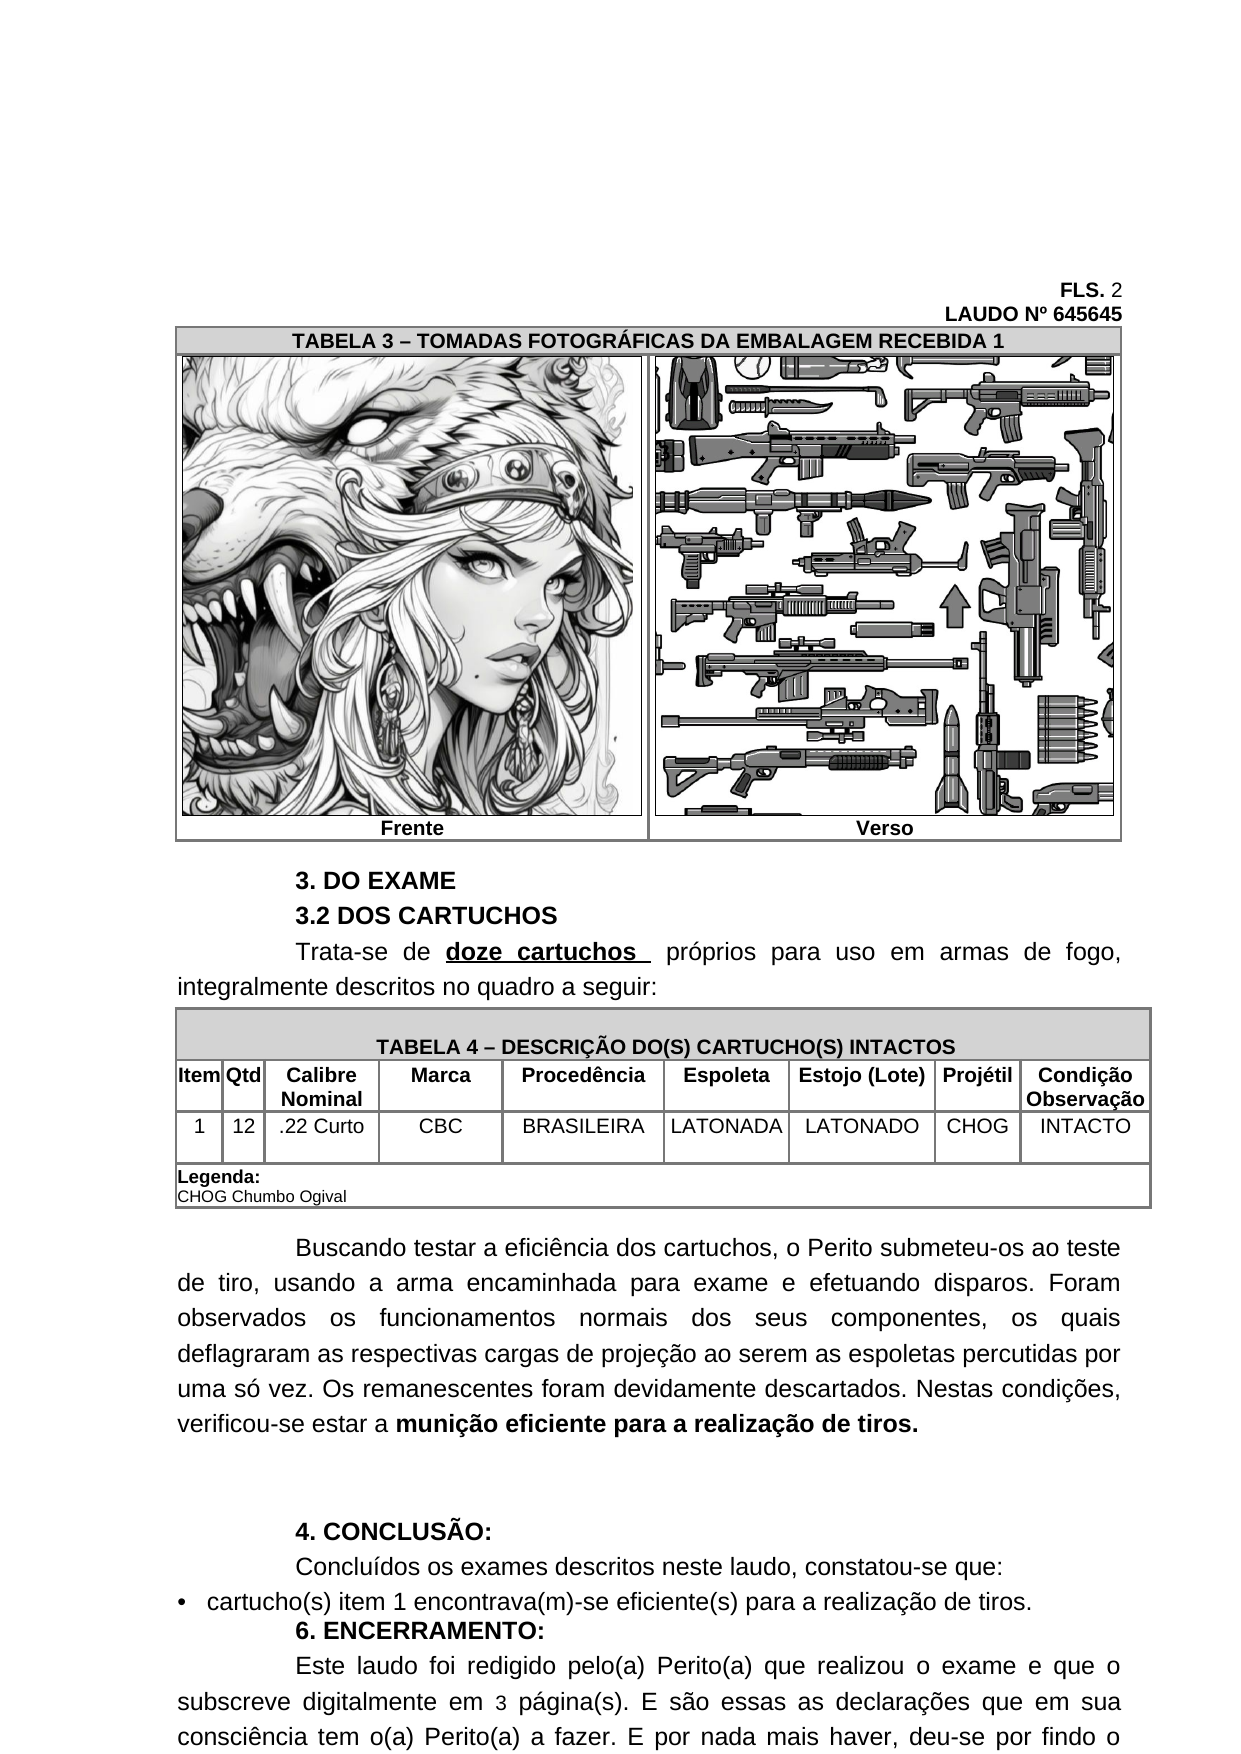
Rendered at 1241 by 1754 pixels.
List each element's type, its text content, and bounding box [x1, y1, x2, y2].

table_cell Marca [380, 1061, 501, 1110]
table_cell Calibre Nominal [266, 1061, 378, 1110]
text 4. CONCLUSÃO: [177, 1517, 1122, 1545]
table_cell INTACTO [1022, 1113, 1149, 1162]
table_cell Procedência [504, 1061, 663, 1110]
table_cell Verso [650, 356, 1120, 839]
table_cell Estojo (Lote) [790, 1061, 934, 1110]
table_cell 12 [224, 1113, 263, 1162]
table_cell 1 [177, 1113, 221, 1162]
table_cell CHOG [936, 1113, 1019, 1162]
table_cell LATONADA [665, 1113, 788, 1162]
table_cell Projétil [936, 1061, 1019, 1110]
text • cartucho(s) item 1 encontrava(m)-se eficiente(s) para a realização de tiros. [177, 1587, 1122, 1616]
text Trata-se de doze cartuchos próprios para uso em armas de fogo, integralmente descritos no quadro a seguir: [177, 937, 1122, 1001]
table_cell LATONADO [790, 1113, 934, 1162]
table_header TABELA 4 – DESCRIÇÃO DO(S) CARTUCHO(S) INTACTOS [177, 1010, 1149, 1059]
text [177, 1651, 1122, 1751]
text Buscando testar a eficiência dos cartuchos, o Perito submeteu-os ao teste de tiro, usando a arma encaminhada para exame e efetuando disparos. Foram observados os funcionamentos normais dos seus componentes, os quais deflagraram as respectivas cargas de projeção ao serem as espoletas percutidas por uma só vez. Os remanescentes foram devidamente descartados. Nestas condições, verificou-se estar a munição eficiente para a realização de tiros. [177, 1233, 1122, 1438]
table_cell Qtd [224, 1061, 263, 1110]
text Concluídos os exames descritos neste laudo, constatou-se que: [177, 1552, 1122, 1581]
picture [656, 357, 1113, 815]
text 3. DO EXAME [177, 866, 1122, 895]
text 3.2 DOS CARTUCHOS [177, 901, 1122, 930]
table_header TABELA 3 – TOMADAS FOTOGRÁFICAS DA EMBALAGEM RECEBIDA 1 [177, 328, 1120, 353]
table_cell .22 Curto [266, 1113, 378, 1162]
table_cell Condição Observação [1022, 1061, 1149, 1110]
table_cell BRASILEIRA [504, 1113, 663, 1162]
table_cell Legenda: CHOG Chumbo Ogival [177, 1165, 1149, 1206]
table_cell Espoleta [665, 1061, 788, 1110]
table_cell Frente [177, 356, 647, 839]
table_cell CBC [380, 1113, 501, 1162]
table_cell Item [177, 1061, 221, 1110]
picture [183, 357, 641, 815]
text 6. ENCERRAMENTO: [177, 1616, 1122, 1645]
